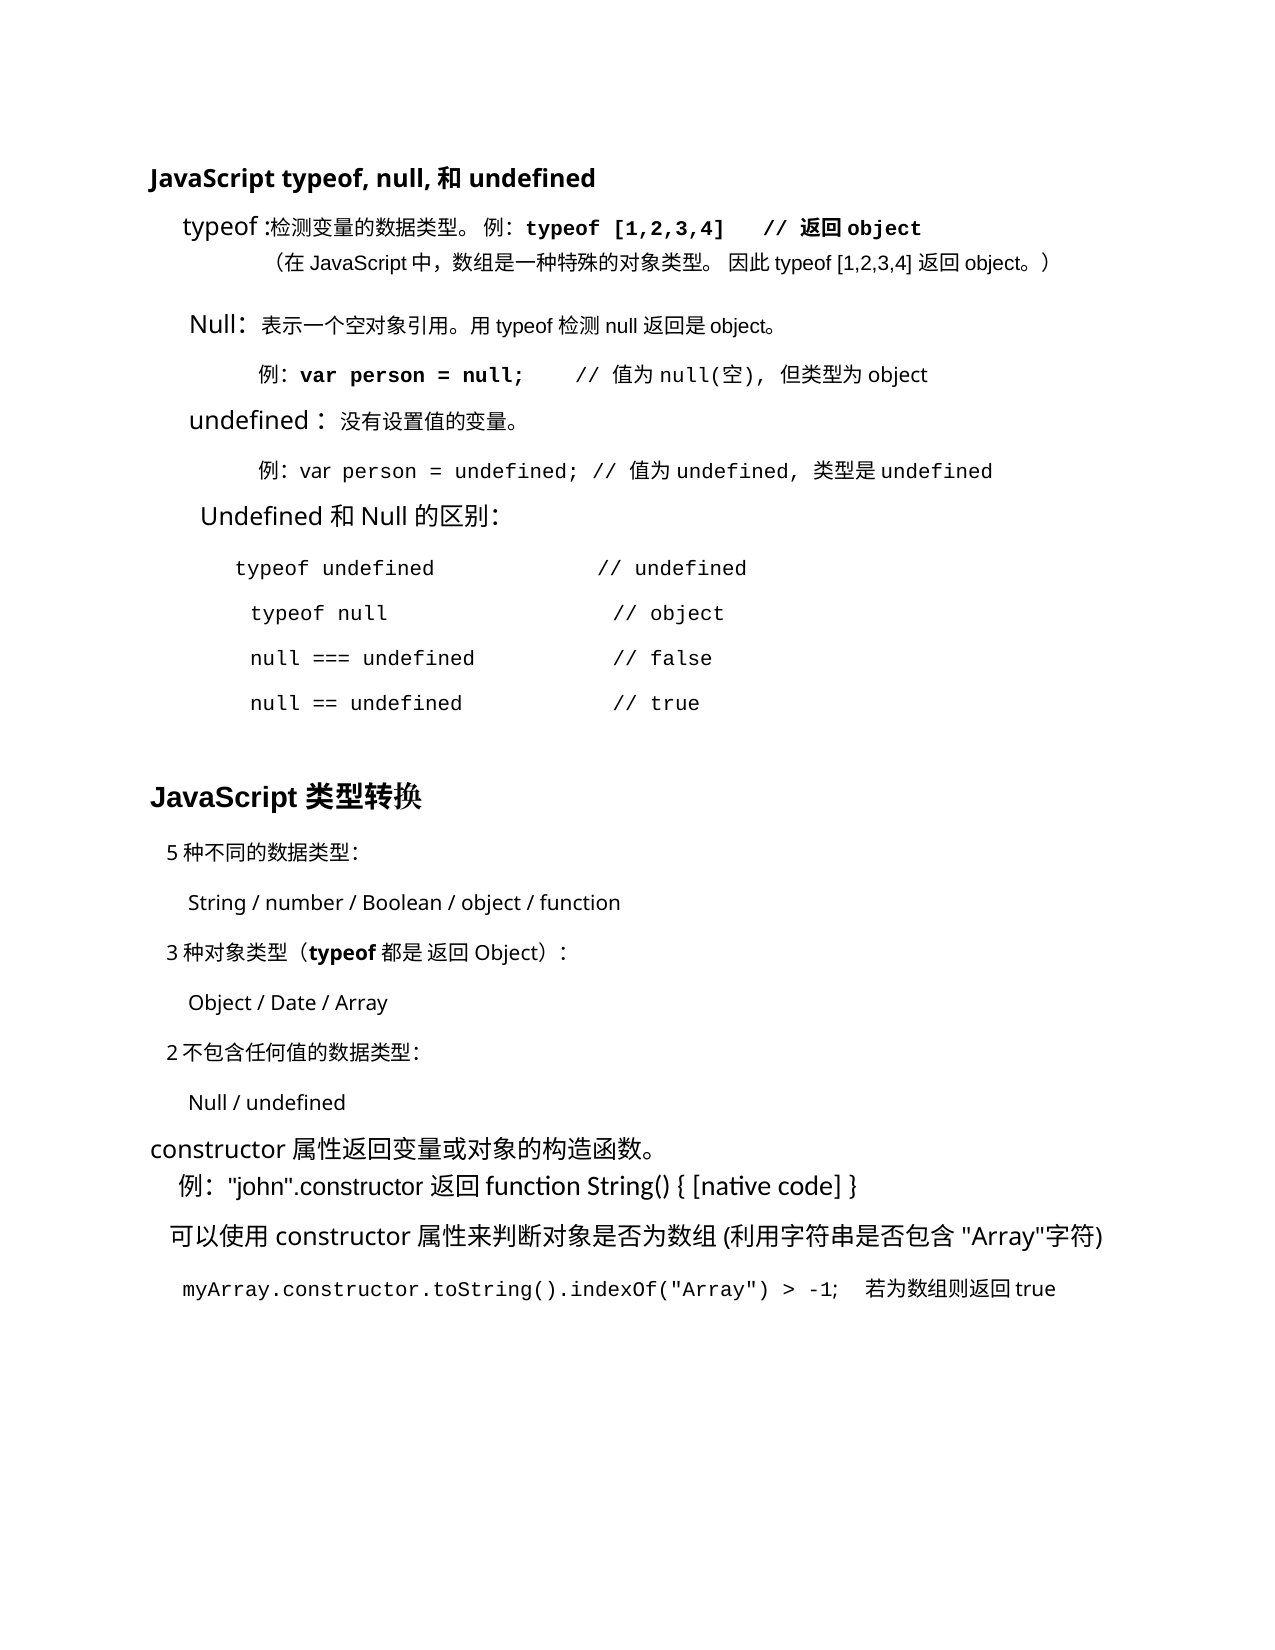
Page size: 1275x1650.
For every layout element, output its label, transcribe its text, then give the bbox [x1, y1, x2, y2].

subtitle 例：var person = null; // 值为 null(空), 但类型为object [150, 344, 1125, 389]
text constructor 属性返回变量或对象的构造函数。 [150, 1116, 1125, 1166]
subtitle typeof undefined // undefined typeof null // object null === undefined // false null == undefined // true [150, 536, 1125, 716]
text Null / undefined [150, 1066, 1125, 1116]
subtitle Undefined 和 Null 的区别： [150, 488, 1125, 533]
text 例："john".constructor 返回function String() { [native code] } [150, 1166, 1125, 1202]
subtitle Null：表示一个空对象引用。用 typeof 检测 null 返回是object。 [150, 296, 1125, 341]
text 3 种对象类型（typeof 都是 返回 Object）： [150, 916, 1125, 966]
text 可以使用 constructor 属性来判断对象是否为数组 (利用字符串是否包含 "Array"字符) [150, 1202, 1125, 1252]
subtitle typeof :检测变量的数据类型。 例：typeof [1,2,3,4] // 返回 object [150, 198, 1125, 243]
subtitle undefined ：没有设置值的变量。 [150, 392, 1125, 437]
subtitle JavaScript typeof, null, 和 undefined [150, 150, 1125, 195]
text String / number / Boolean / object / function [150, 866, 1125, 916]
text 2不包含任何值的数据类型： [150, 1016, 1125, 1066]
text 5 种不同的数据类型： [150, 816, 1125, 866]
text JavaScript 类型转换 [150, 774, 1125, 816]
text myArray.constructor.toString().indexOf("Array") > -1; 若为数组则返回true [150, 1252, 1125, 1302]
subtitle 例：var person = undefined; // 值为 undefined, 类型是undefined [150, 440, 1125, 485]
text Object / Date / Array [150, 966, 1125, 1016]
